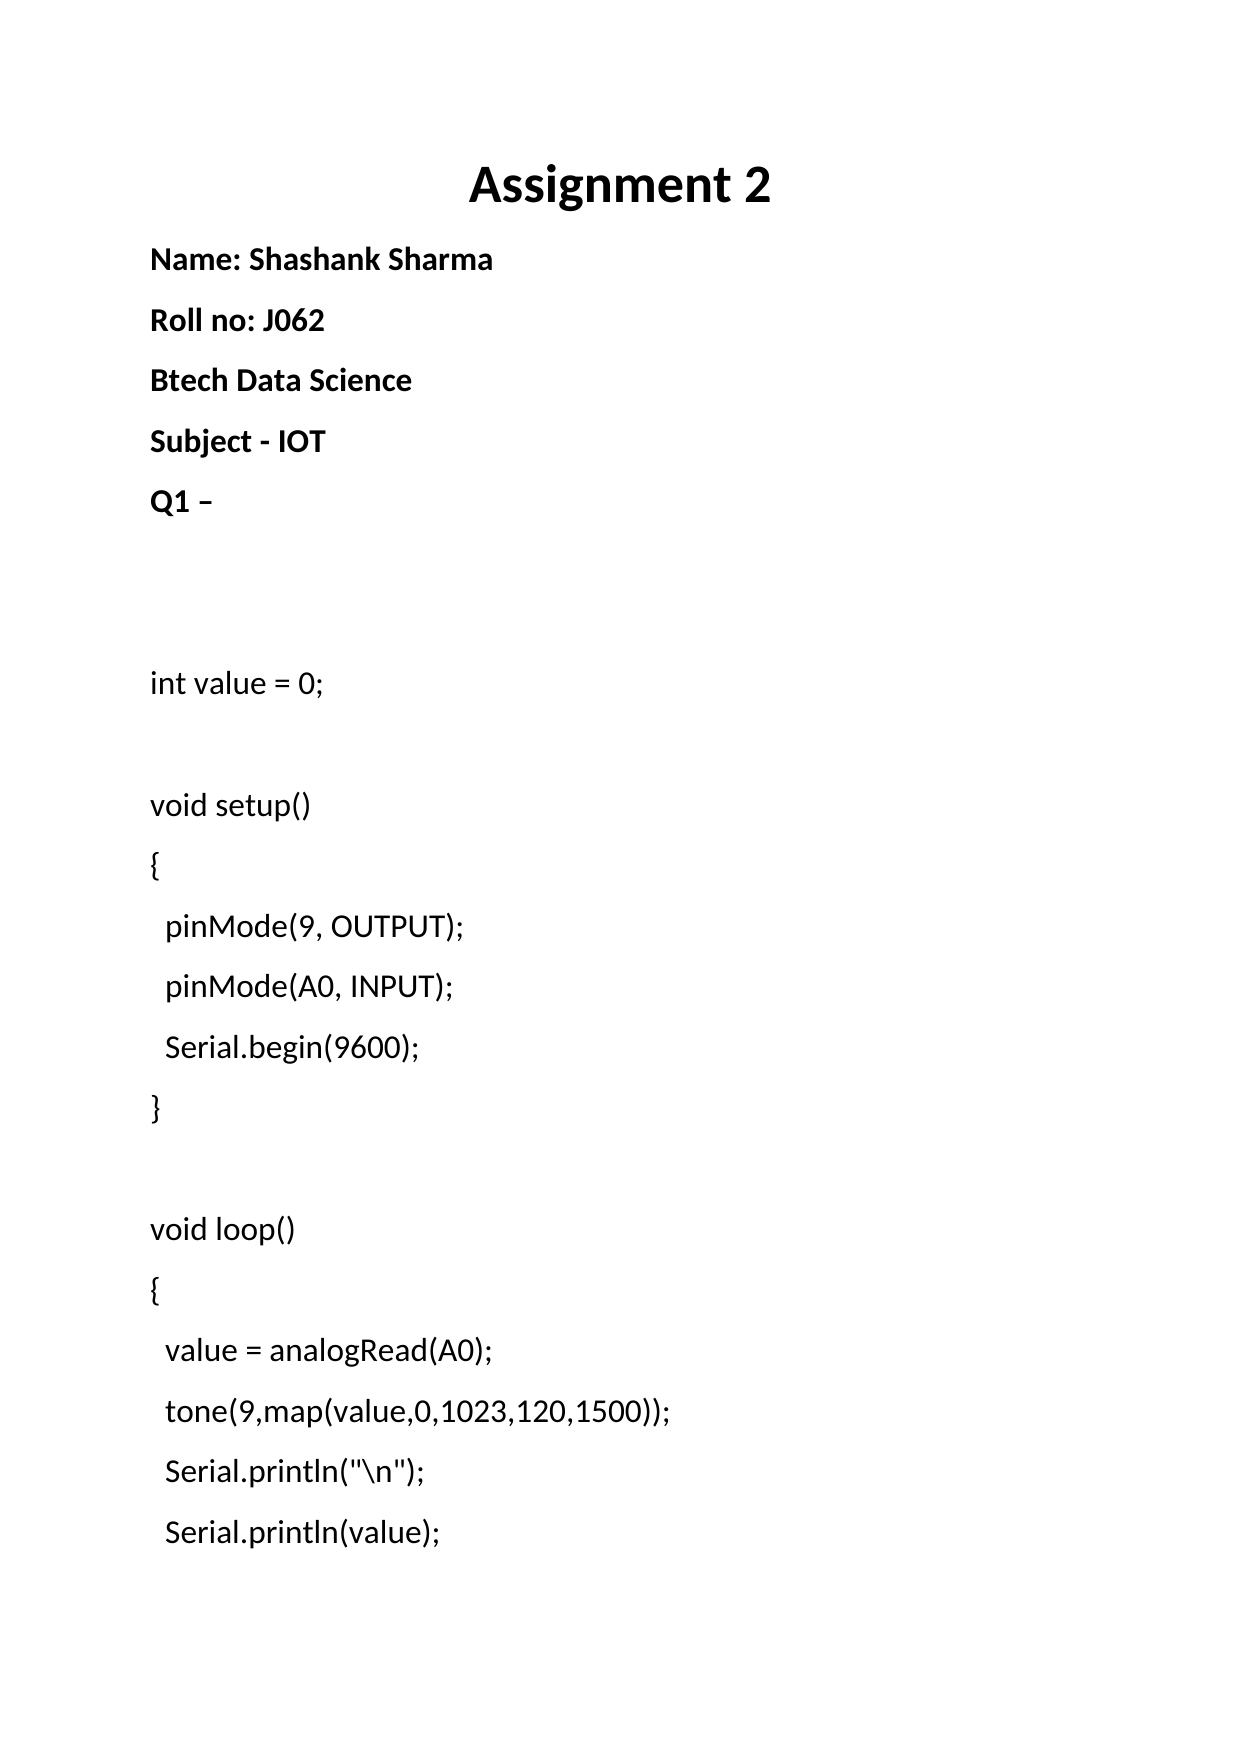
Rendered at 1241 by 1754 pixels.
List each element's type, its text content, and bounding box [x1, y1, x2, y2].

text void setup() [150, 784, 1090, 824]
text int value = 0; [150, 662, 1090, 703]
text Name: Shashank Sharma [150, 238, 1090, 279]
text Serial.begin(9600); [150, 1026, 1090, 1067]
text Q1 – [150, 481, 1090, 521]
text Btech Data Science [150, 359, 1090, 400]
text Serial.println(value); [150, 1511, 1090, 1552]
text { [150, 1269, 1090, 1309]
text { [150, 844, 1090, 885]
text pinMode(9, OUTPUT); [150, 905, 1090, 946]
text } [150, 1087, 1090, 1127]
text Assignment 2 [150, 150, 1090, 216]
text void loop() [150, 1208, 1090, 1249]
text Serial.println("\n"); [150, 1451, 1090, 1491]
text Subject - IOT [150, 420, 1090, 461]
text pinMode(A0, INPUT); [150, 966, 1090, 1006]
text value = analogRead(A0); [150, 1329, 1090, 1370]
text Roll no: J062 [150, 299, 1090, 339]
text tone(9,map(value,0,1023,120,1500)); [150, 1390, 1090, 1431]
